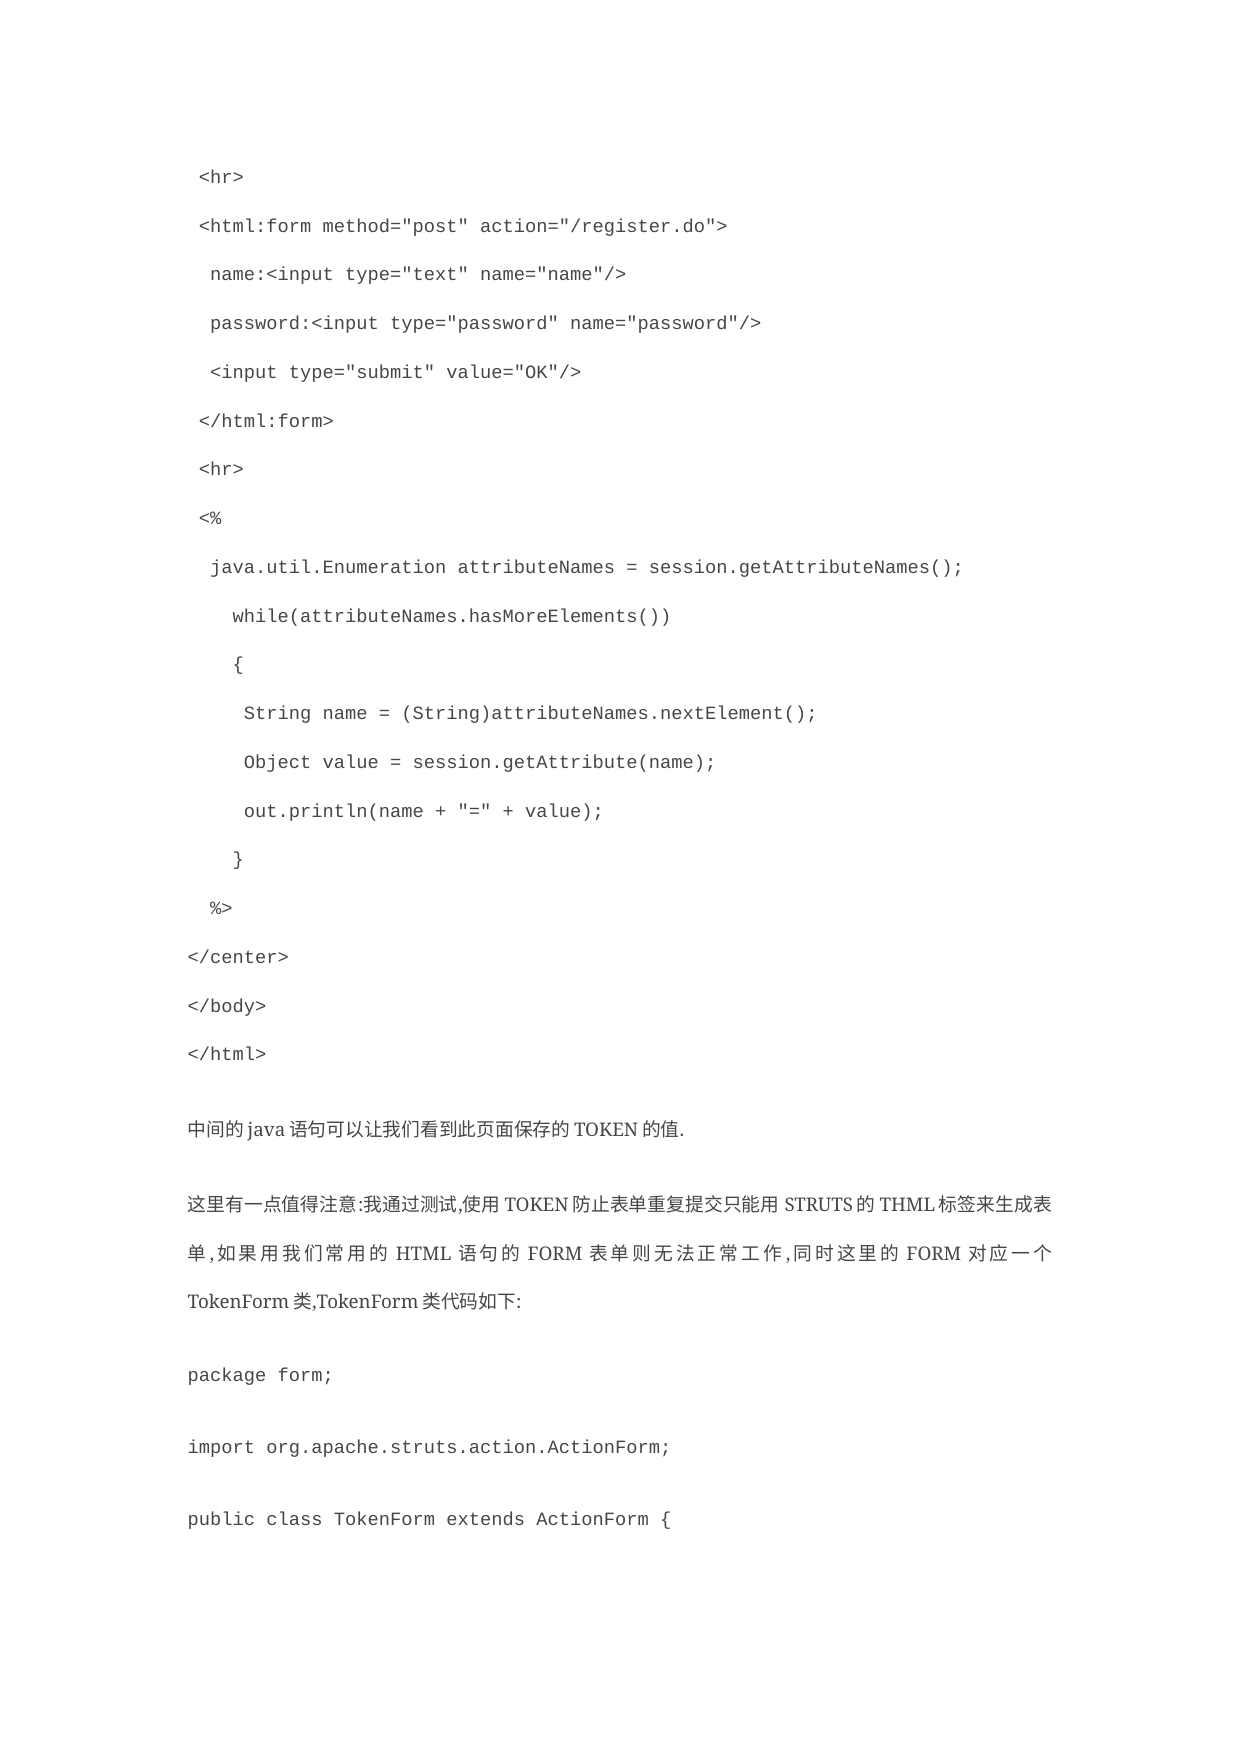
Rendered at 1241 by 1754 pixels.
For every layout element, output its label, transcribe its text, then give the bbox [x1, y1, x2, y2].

text package form; [187, 1360, 1053, 1392]
text 中间的java语句可以让我们看到此页面保存的TOKEN的值. [187, 1112, 1053, 1144]
text import org.apache.struts.action.ActionForm; [187, 1432, 1053, 1464]
text public class TokenForm extends ActionForm { [187, 1504, 1053, 1537]
text 这里有一点值得注意:我通过测试,使用TOKEN防止表单重复提交只能用STRUTS的THML标签来生成表单,如果用我们常用的HTML语句的FORM表单则无法正常工作,同时这里的FORM对应一个TokenForm类,TokenForm类代码如下: [187, 1187, 1053, 1317]
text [187, 162, 1053, 1072]
